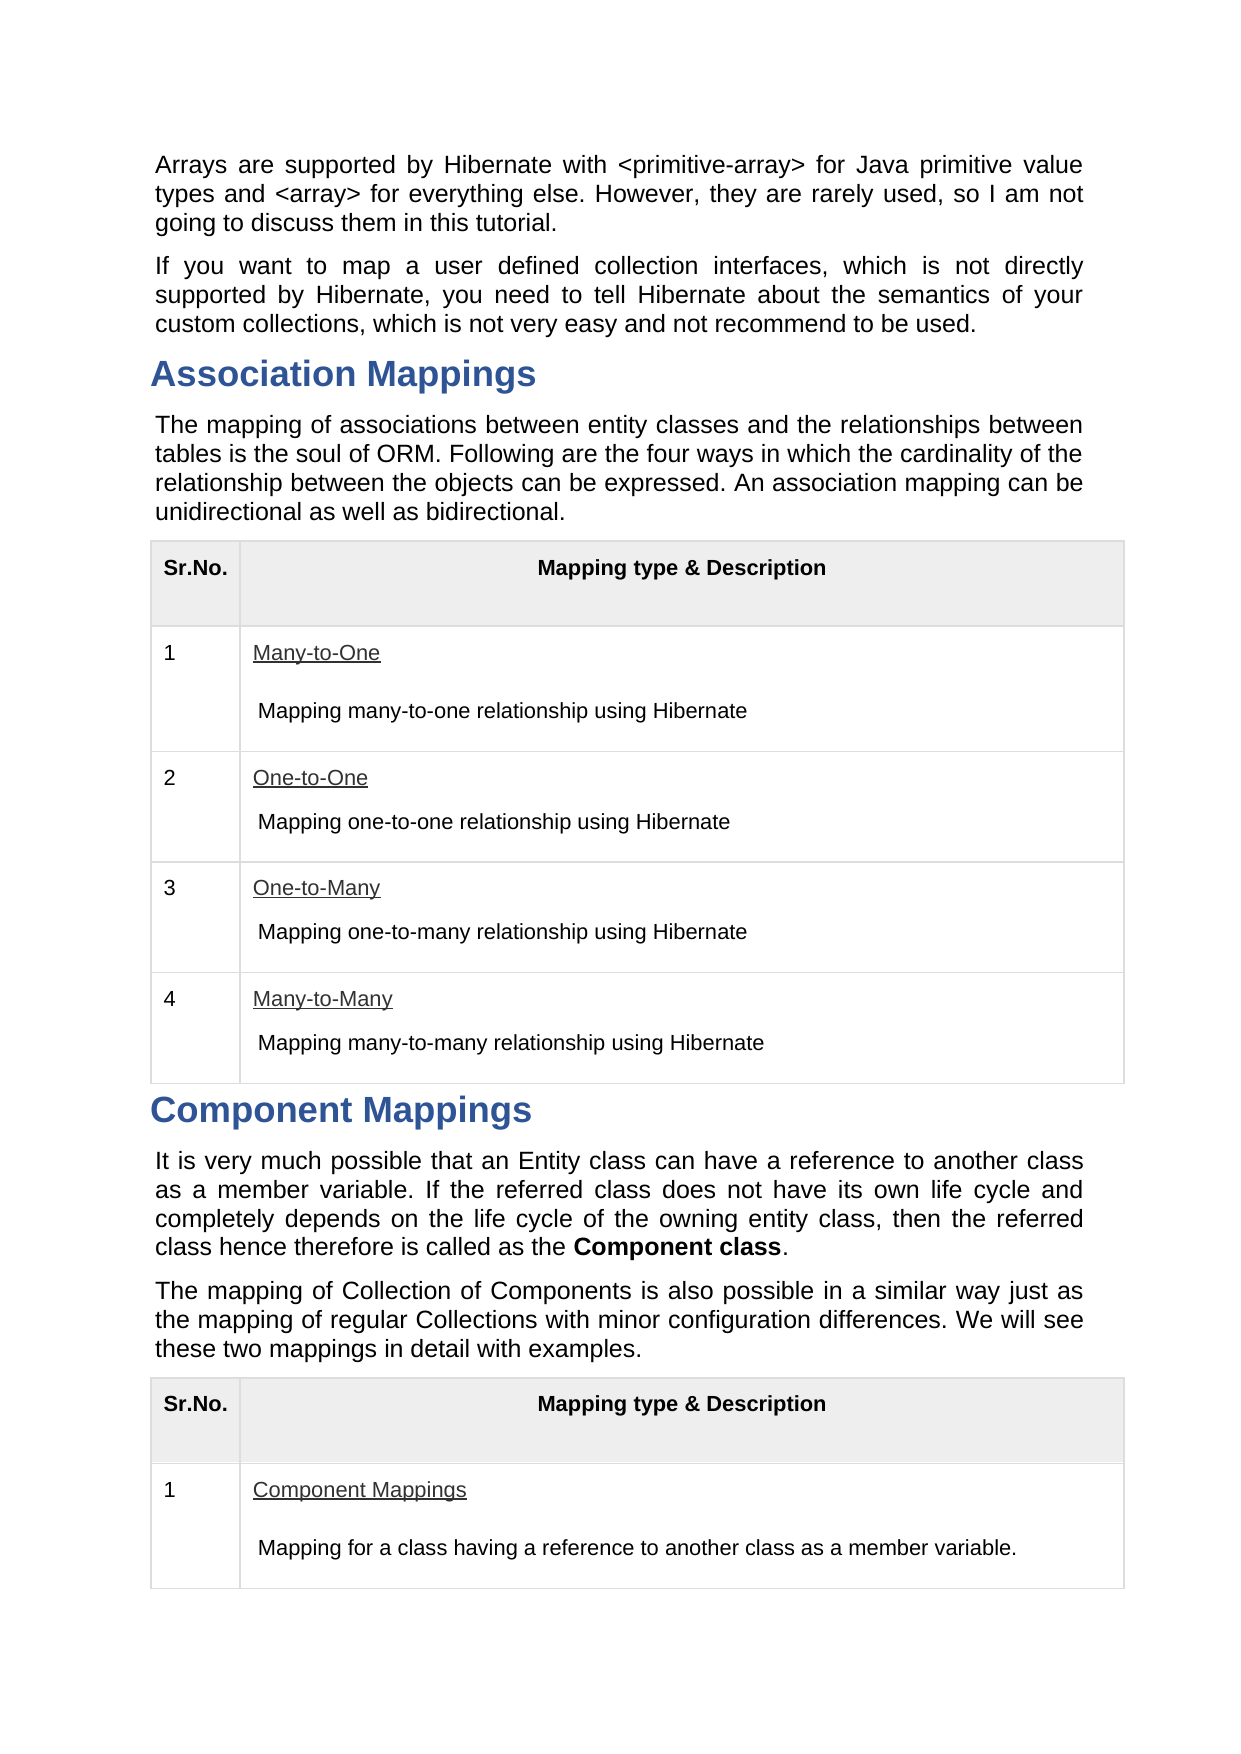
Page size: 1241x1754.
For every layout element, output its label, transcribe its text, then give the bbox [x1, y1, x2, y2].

table_header Sr.No. [152, 1379, 239, 1462]
table_cell Many-to-Many Mapping many-to-many relationship using Hibernate [241, 973, 1123, 1082]
table_cell Many-to-One Mapping many-to-one relationship using Hibernate [241, 627, 1123, 751]
table_cell 4 [152, 973, 239, 1082]
subtitle Component Mappings [150, 1088, 1090, 1130]
text Arrays are supported by Hibernate with <primitive-array> for Java primitive value types and <array> for everything else. However, they are rarely used, so I am not going to discuss them in this tutorial. [155, 150, 1085, 236]
table_cell 1 [152, 1464, 239, 1588]
subtitle Association Mappings [150, 352, 1090, 394]
table_cell 3 [152, 863, 239, 972]
table_cell 2 [152, 752, 239, 861]
table_cell One-to-One Mapping one-to-one relationship using Hibernate [241, 752, 1123, 861]
table_header Mapping type & Description [241, 542, 1123, 625]
text It is very much possible that an Entity class can have a reference to another class as a member variable. If the referred class does not have its own life cycle and completely depends on the life cycle of the owning entity class, then the referred class hence therefore is called as the Component class. [155, 1146, 1085, 1261]
text The mapping of associations between entity classes and the relationships between tables is the soul of ORM. Following are the four ways in which the cardinality of the relationship between the objects can be expressed. An association mapping can be unidirectional as well as bidirectional. [155, 410, 1085, 525]
text If you want to map a user defined collection interfaces, which is not directly supported by Hibernate, you need to tell Hibernate about the semantics of your custom collections, which is not very easy and not recommend to be used. [155, 251, 1085, 337]
table_cell One-to-Many Mapping one-to-many relationship using Hibernate [241, 863, 1123, 972]
text The mapping of Collection of Components is also possible in a similar way just as the mapping of regular Collections with minor configuration differences. We will see these two mappings in detail with examples. [155, 1276, 1085, 1362]
table_cell 1 [152, 627, 239, 751]
table_header Sr.No. [152, 542, 239, 625]
table_header Mapping type & Description [241, 1379, 1123, 1462]
table_cell Component Mappings Mapping for a class having a reference to another class as a member variable. [241, 1464, 1123, 1588]
